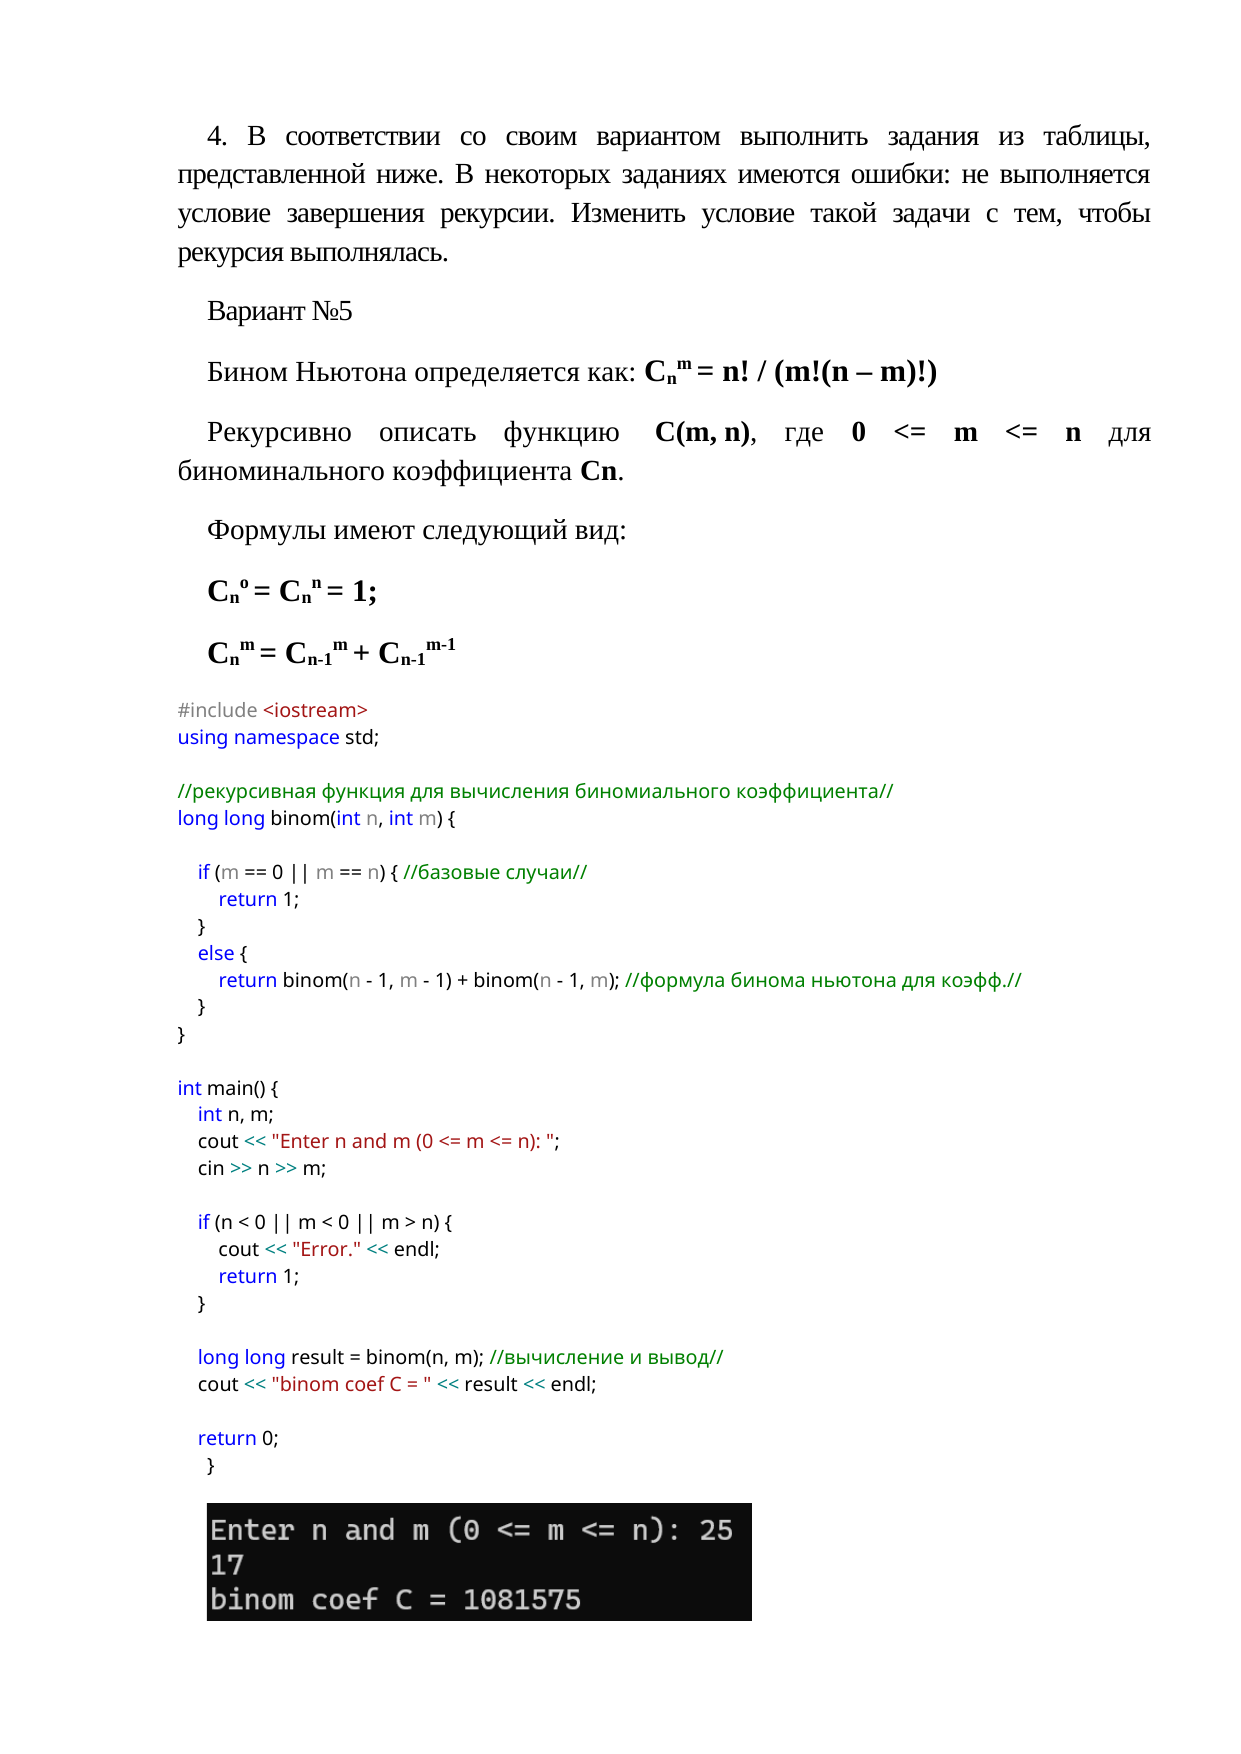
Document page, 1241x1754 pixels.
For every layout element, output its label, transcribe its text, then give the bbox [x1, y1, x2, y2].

text } [177, 912, 1152, 939]
text Бином Ньютона определяется как: Сnm = n! / (m!(n – m)!) [177, 352, 1152, 388]
text if (n < 0 || m < 0 || m > n) { [177, 1209, 1152, 1236]
picture [206, 1503, 752, 1621]
text } [177, 993, 1152, 1020]
text Формулы имеют следующий вид: [177, 512, 1152, 546]
text //рекурсивная функция для вычисления биномиального коэффициента// [177, 777, 1152, 804]
text int n, m; [177, 1101, 1152, 1128]
text return 1; [177, 1263, 1152, 1289]
text cout << "Error." << endl; [177, 1236, 1152, 1263]
text } [177, 1289, 1152, 1317]
text return binom(n - 1, m - 1) + binom(n - 1, m); //формула бинома ньютона для коэфф.// [177, 966, 1152, 993]
text 4. В соответствии со своим вариантом выполнить задания из таблицы, представленной ниже. В некоторых заданиях имеются ошибки: не выполняется условие завершения рекурсии. Изменить условие такой задачи с тем, чтобы рекурсия выполнялась. [177, 118, 1152, 267]
text int main() { [177, 1074, 1152, 1101]
text using namespace std; [177, 723, 1152, 750]
text long long binom(int n, int m) { [177, 804, 1152, 831]
text cout << "Enter n and m (0 <= m <= n): "; [177, 1128, 1152, 1155]
text Рекурсивно описать функцию C(m, n), где 0 <= m <= n для биноминального коэффициента Сn. [177, 414, 1152, 487]
text else { [177, 939, 1152, 966]
text Сno = Сnn = 1; [177, 572, 1152, 608]
text return 0; [177, 1424, 1152, 1451]
text long long result = binom(n, m); //вычисление и вывод// [177, 1343, 1152, 1371]
text cin >> n >> m; [177, 1155, 1152, 1182]
text Вариант №5 [177, 293, 1152, 327]
text cout << "binom coef C = " << result << endl; [177, 1371, 1152, 1397]
text if (m == 0 || m == n) { //базовые случаи// [177, 858, 1152, 885]
text Сnm = Сn-1m + Сn-1m-1 [177, 634, 1152, 670]
text #include <iostream> [177, 696, 1152, 723]
text return 1; [177, 885, 1152, 912]
text } [177, 1451, 1152, 1478]
text } [177, 1020, 1152, 1047]
